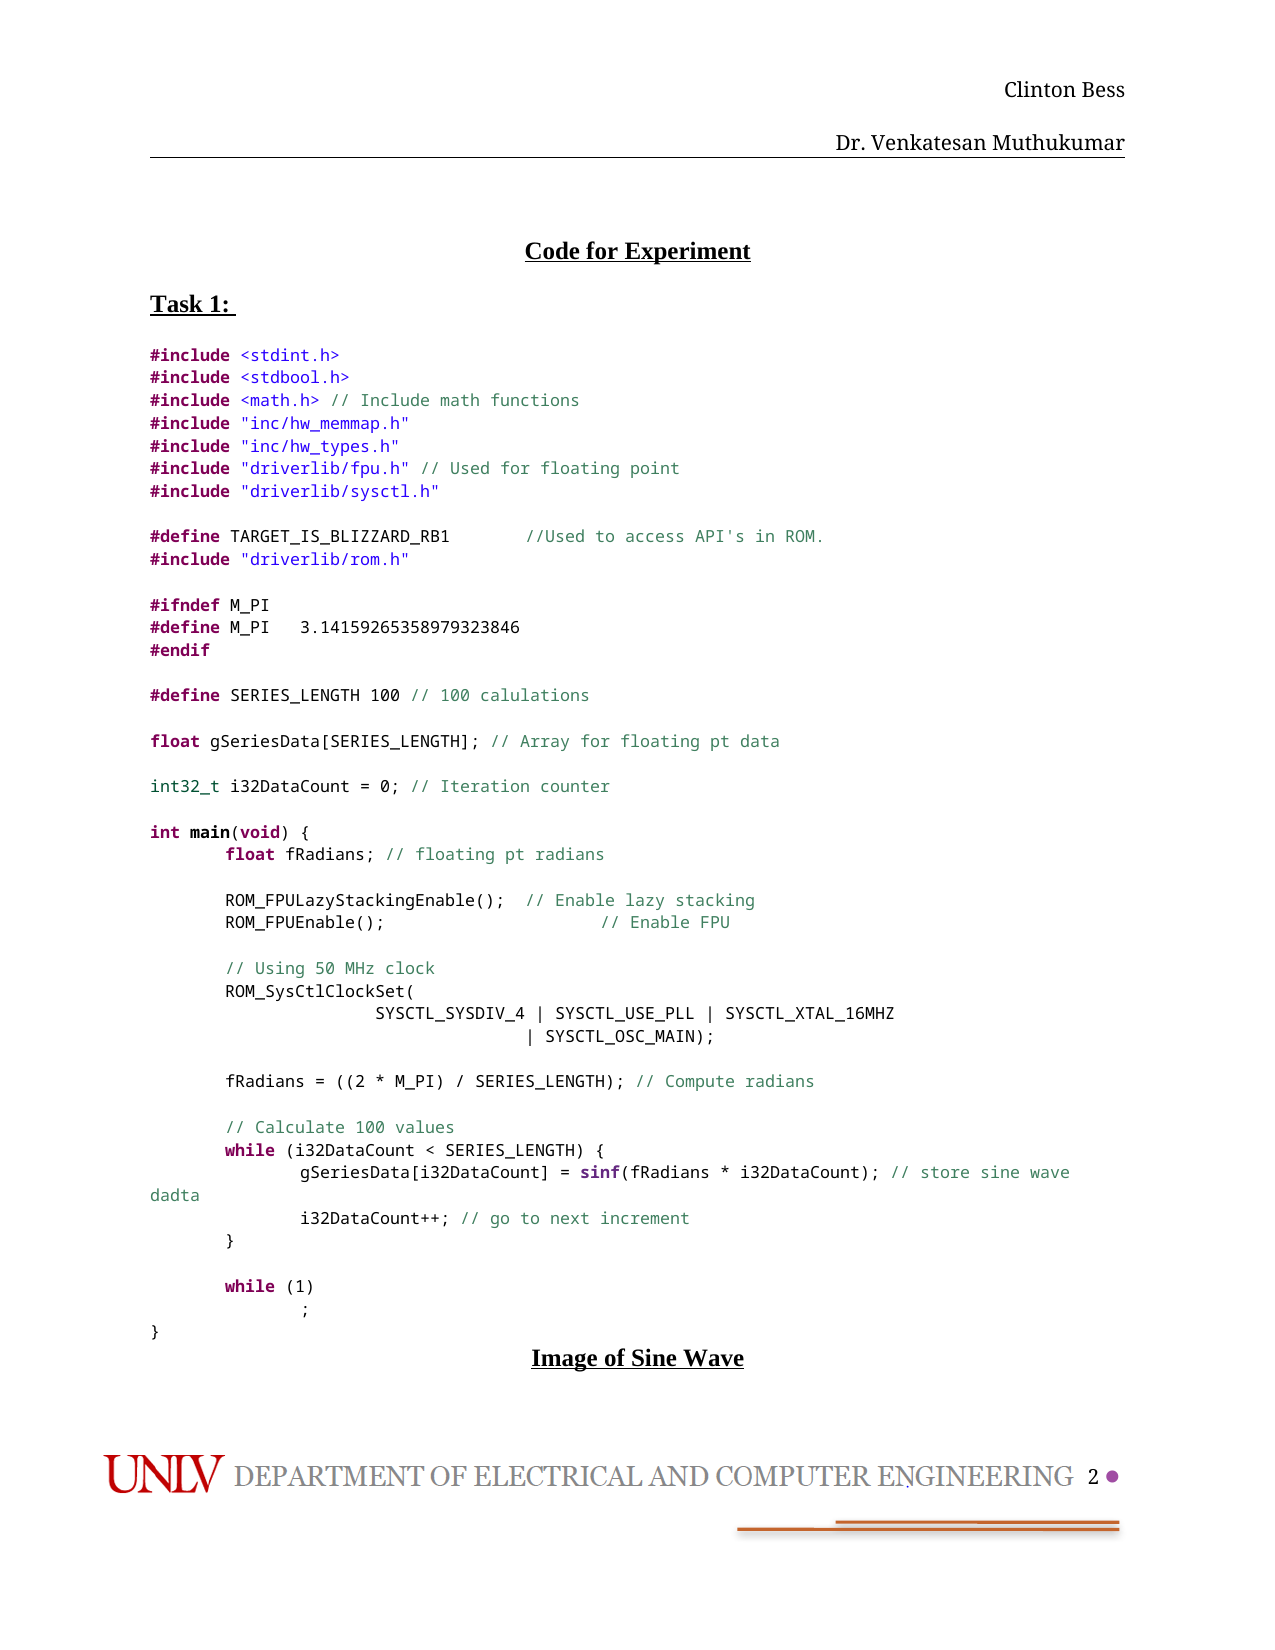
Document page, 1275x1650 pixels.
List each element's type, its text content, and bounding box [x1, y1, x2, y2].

text while (1) [150, 1274, 1125, 1297]
text #endif [150, 639, 1125, 661]
text #include "driverlib/fpu.h" // Used for floating point [150, 457, 1125, 480]
text i32DataCount++; // go to next increment [150, 1206, 1125, 1229]
text float fRadians; // floating pt radians [150, 843, 1125, 866]
text ROM_FPULazyStackingEnable(); // Enable lazy stacking [150, 888, 1125, 911]
text #include "inc/hw_types.h" [150, 434, 1125, 457]
text | SYSCTL_OSC_MAIN); [150, 1025, 1125, 1047]
text } [150, 1229, 1125, 1252]
text Code for Experiment [150, 236, 1125, 264]
picture [100, 1452, 1076, 1497]
text #define SERIES_LENGTH 100 // 100 calulations [150, 684, 1125, 707]
text } [150, 1320, 1125, 1343]
text #include <math.h> // Include math functions [150, 389, 1125, 412]
text float gSeriesData[SERIES_LENGTH]; // Array for floating pt data [150, 729, 1125, 752]
text int main(void) { [150, 820, 1125, 843]
text #include <stdint.h> [150, 343, 1125, 366]
text #define M_PI 3.14159265358979323846 [150, 616, 1125, 639]
text ROM_SysCtlClockSet( [150, 979, 1125, 1002]
text SYSCTL_SYSDIV_4 | SYSCTL_USE_PLL | SYSCTL_XTAL_16MHZ [150, 1002, 1125, 1025]
text ROM_FPUEnable(); // Enable FPU [150, 911, 1125, 934]
text int32_t i32DataCount = 0; // Iteration counter [150, 775, 1125, 798]
text Image of Sine Wave [150, 1343, 1125, 1371]
text Task 1: [150, 289, 1125, 318]
text ; [150, 1297, 1125, 1320]
text gSeriesData[i32DataCount] = sinf(fRadians * i32DataCount); // store sine wave dadta [150, 1161, 1125, 1206]
text fRadians = ((2 * M_PI) / SERIES_LENGTH); // Compute radians [150, 1070, 1125, 1093]
text #include "inc/hw_memmap.h" [150, 412, 1125, 434]
text #include <stdbool.h> [150, 366, 1125, 389]
text // Calculate 100 values [150, 1116, 1125, 1138]
text #include "driverlib/rom.h" [150, 548, 1125, 571]
text #ifndef M_PI [150, 593, 1125, 616]
text #define TARGET_IS_BLIZZARD_RB1 //Used to access API's in ROM. [150, 525, 1125, 548]
text while (i32DataCount < SERIES_LENGTH) { [150, 1138, 1125, 1161]
text #include "driverlib/sysctl.h" [150, 480, 1125, 502]
text // Using 50 MHz clock [150, 957, 1125, 979]
